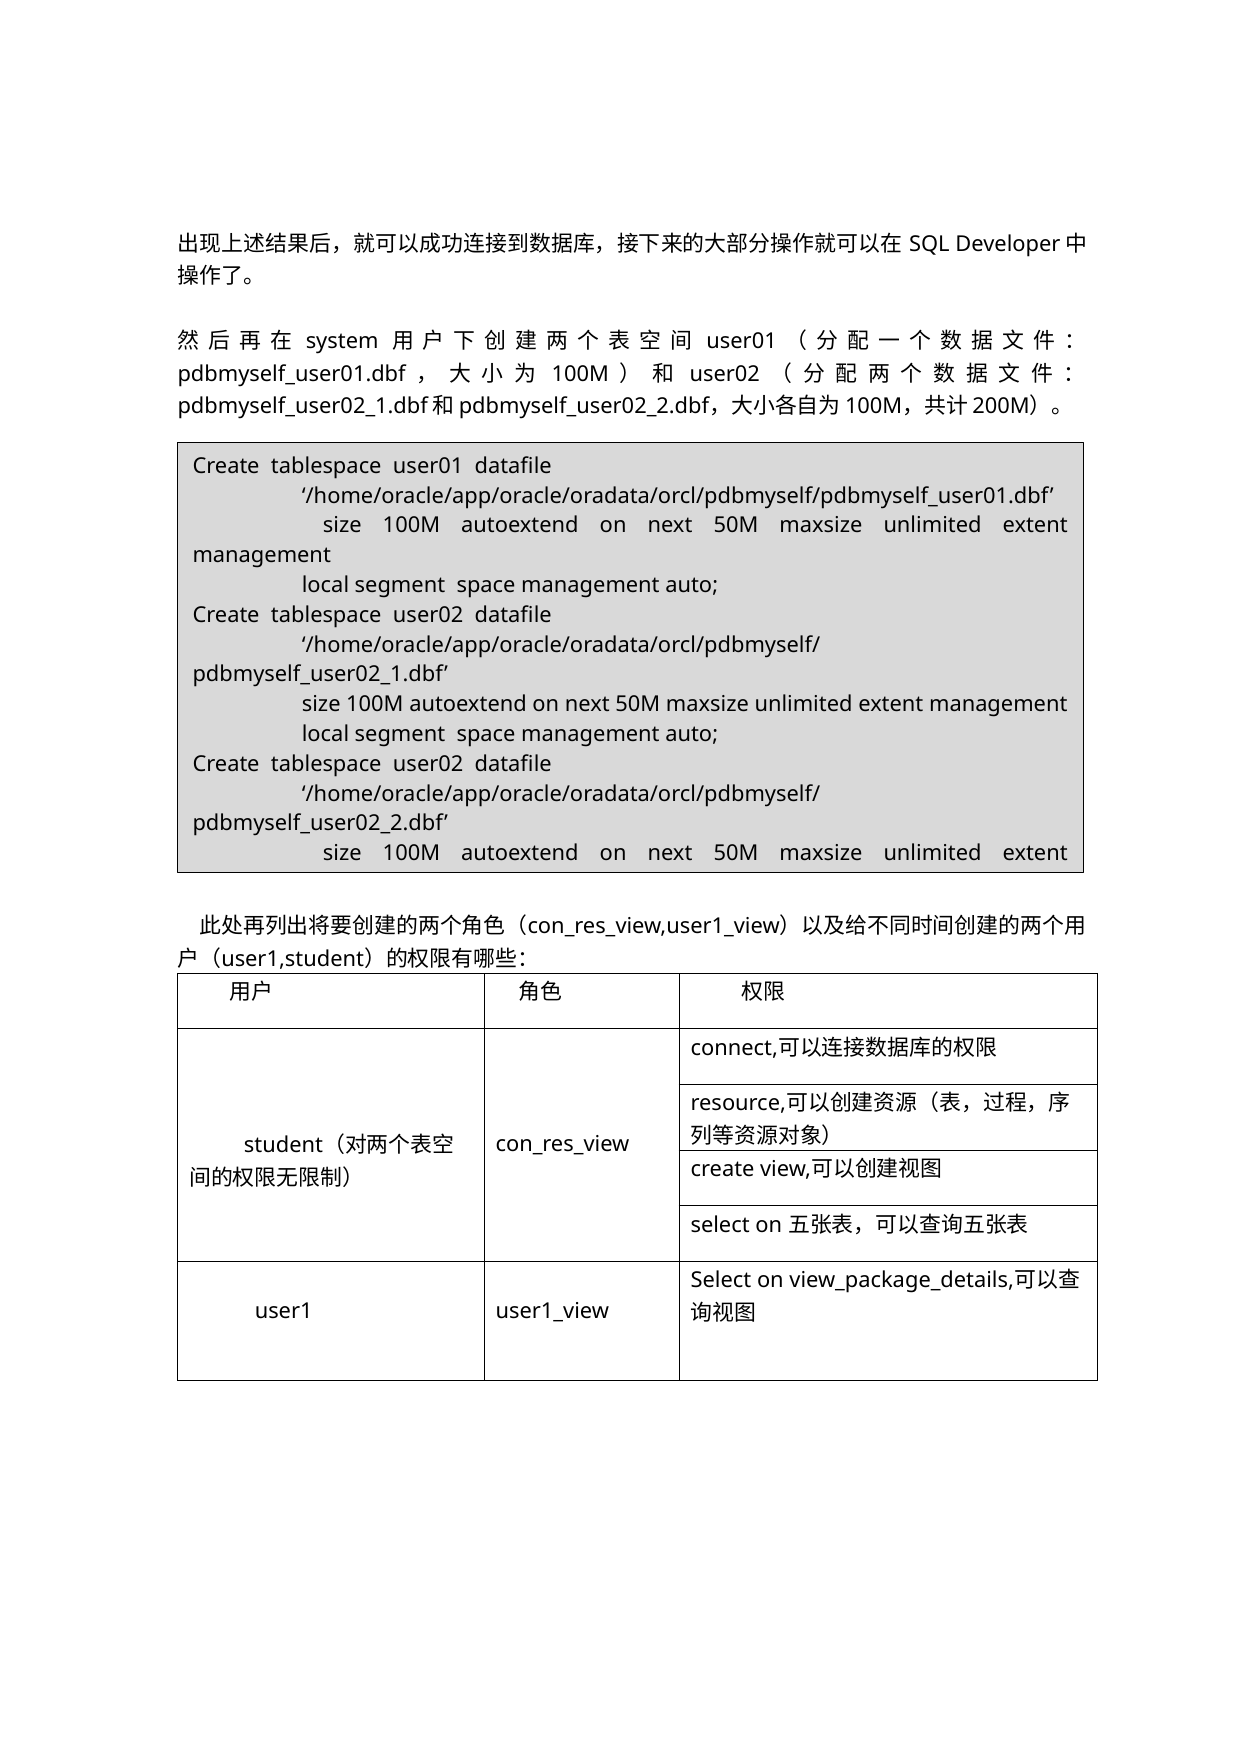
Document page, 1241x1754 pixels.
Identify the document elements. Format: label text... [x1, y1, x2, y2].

table_cell student（对两个表空间的权限无限制） [178, 1029, 484, 1261]
text 然后再在system用户下创建两个表空间user01（分配一个数据文件：pdbmyself_user01.dbf，大小为100M）和user02（分配两个数据文件：pdbmyself_user02_1.dbf和pdbmyself_user02_2.dbf，大小各自为100M，共计200M）。 [177, 323, 1087, 420]
table_cell select on 五张表，可以查询五张表 [680, 1206, 1097, 1261]
table_header 权限 [680, 974, 1097, 1028]
table_cell resource,可以创建资源（表，过程，序列等资源对象） [680, 1085, 1097, 1150]
table_cell create view,可以创建视图 [680, 1151, 1097, 1205]
text 出现上述结果后，就可以成功连接到数据库，接下来的大部分操作就可以在SQL Developer中操作了。 [177, 225, 1087, 290]
table_cell con_res_view [485, 1029, 679, 1261]
table_cell user1_view [485, 1262, 679, 1380]
text 此处再列出将要创建的两个角色（con_res_view,user1_view）以及给不同时间创建的两个用户（user1,student）的权限有哪些： [177, 908, 1087, 973]
table_header 角色 [485, 974, 679, 1028]
table_cell user1 [178, 1262, 484, 1380]
table_header 用户 [178, 974, 484, 1028]
table_cell connect,可以连接数据库的权限 [680, 1029, 1097, 1084]
table_cell Select on view_package_details,可以查询视图 [680, 1262, 1097, 1380]
